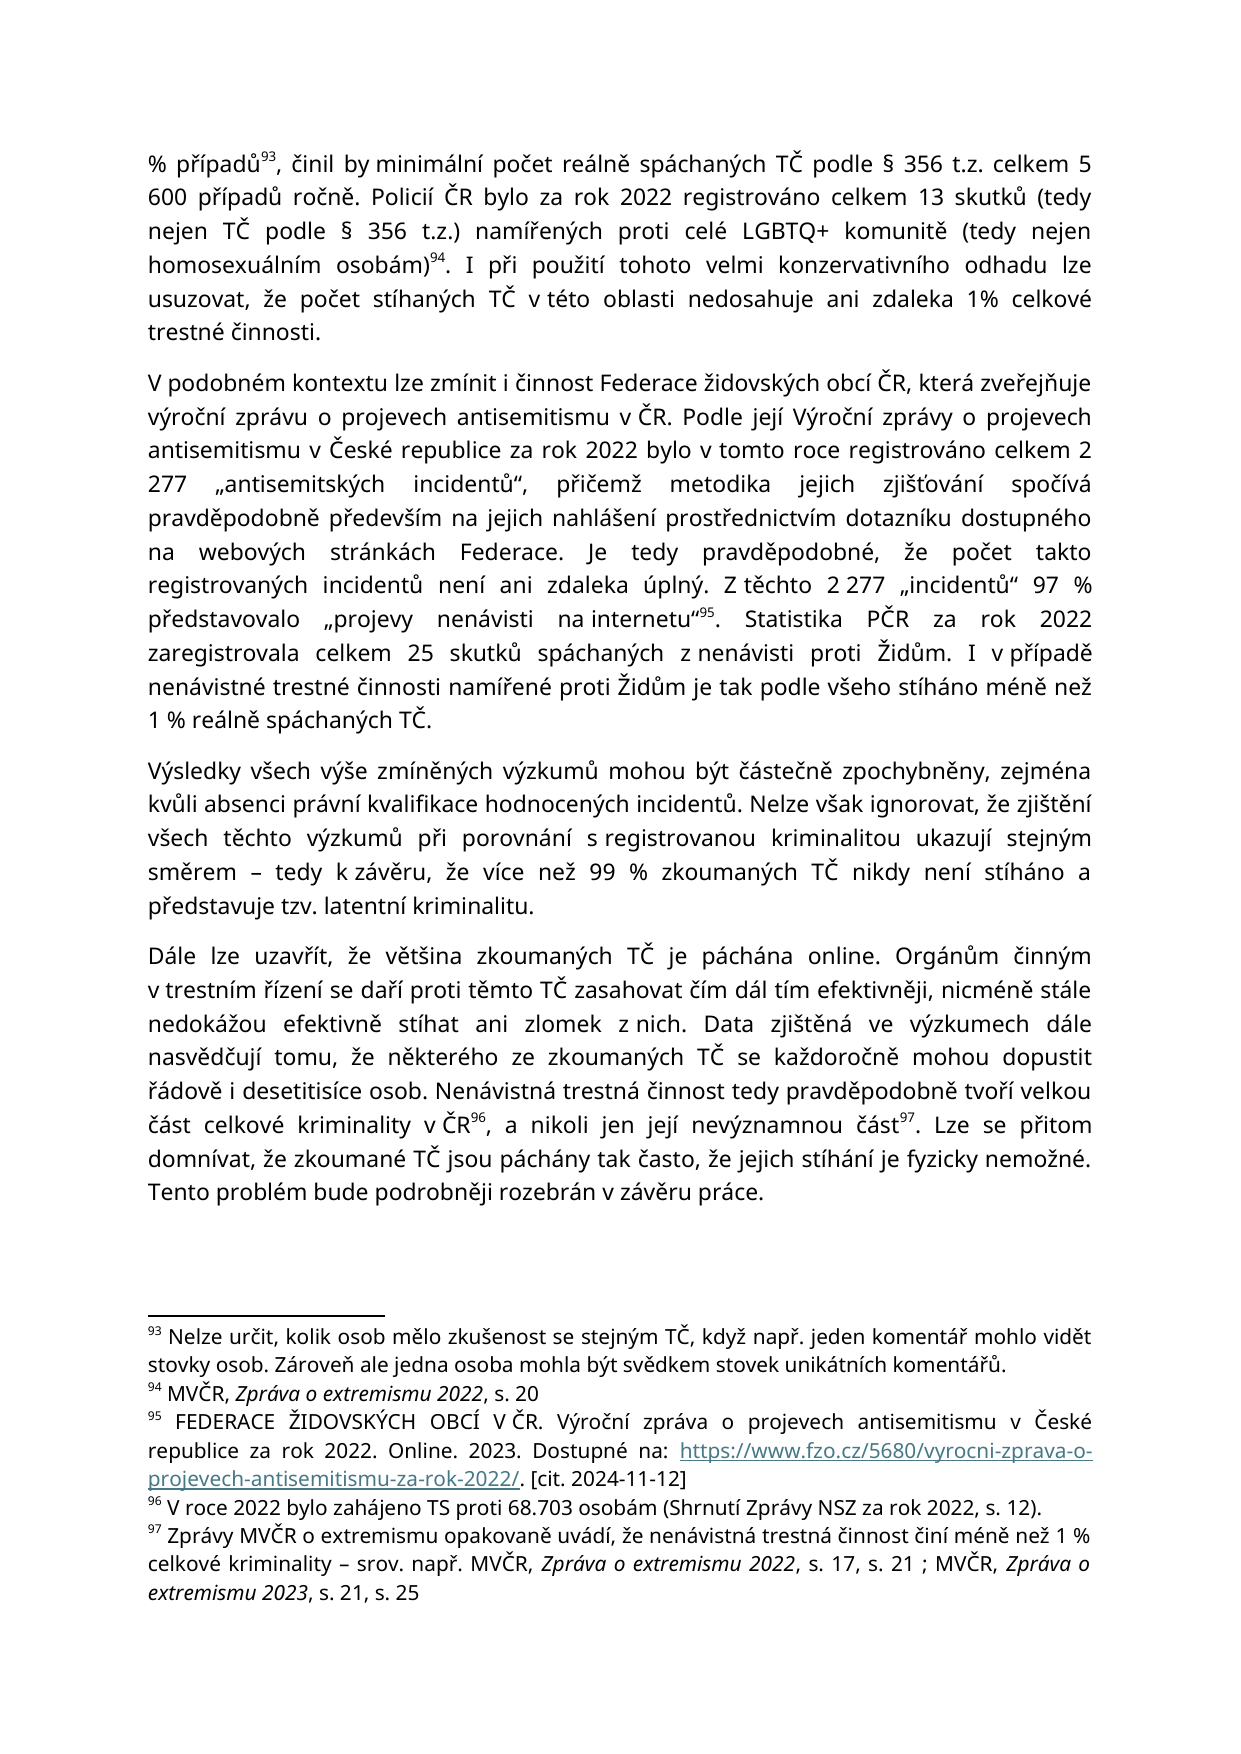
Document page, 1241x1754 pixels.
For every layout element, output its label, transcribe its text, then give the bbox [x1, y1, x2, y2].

text Výsledky všech výše zmíněných výzkumů mohou být částečně zpochybněny, zejména kvůli absenci právní kvalifikace hodnocených incidentů. Nelze však ignorovat, že zjištění všech těchto výzkumů při porovnání s registrovanou kriminalitou ukazují stejným směrem – tedy k závěru, že více než 99 % zkoumaných TČ nikdy není stíháno a představuje tzv. latentní kriminalitu. [148, 755, 1093, 921]
text Dále lze uzavřít, že většina zkoumaných TČ je páchána online. Orgánům činným v trestním řízení se daří proti těmto TČ zasahovat čím dál tím efektivněji, nicméně stále nedokážou efektivně stíhat ani zlomek z nich. Data zjištěná ve výzkumech dále nasvědčují tomu, že některého ze zkoumaných TČ se každoročně mohou dopustit řádově i desetitisíce osob. Nenávistná trestná činnost tedy pravděpodobně tvoří velkou část celkové kriminality v ČR, a nikoli jen její nevýznamnou část. Lze se přitom domnívat, že zkoumané TČ jsou páchány tak často, že jejich stíhání je fyzicky nemožné. Tento problém bude podrobněji rozebrán v závěru práce. [148, 940, 1093, 1208]
text V podobném kontextu lze zmínit i činnost Federace židovských obcí ČR, která zveřejňuje výroční zprávu o projevech antisemitismu v ČR. Podle její Výroční zprávy o projevech antisemitismu v České republice za rok 2022 bylo v tomto roce registrováno celkem 2 277 „antisemitských incidentů“, přičemž metodika jejich zjišťování spočívá pravděpodobně především na jejich nahlášení prostřednictvím dotazníku dostupného na webových stránkách Federace. Je tedy pravděpodobné, že počet takto registrovaných incidentů není ani zdaleka úplný. Z těchto 2 277 „incidentů“ 97 % představovalo „projevy nenávisti na internetu“. Statistika PČR za rok 2022 zaregistrovala celkem 25 skutků spáchaných z nenávisti proti Židům. I v případě nenávistné trestné činnosti namířené proti Židům je tak podle všeho stíháno méně než 1 % reálně spáchaných TČ. [148, 367, 1093, 736]
